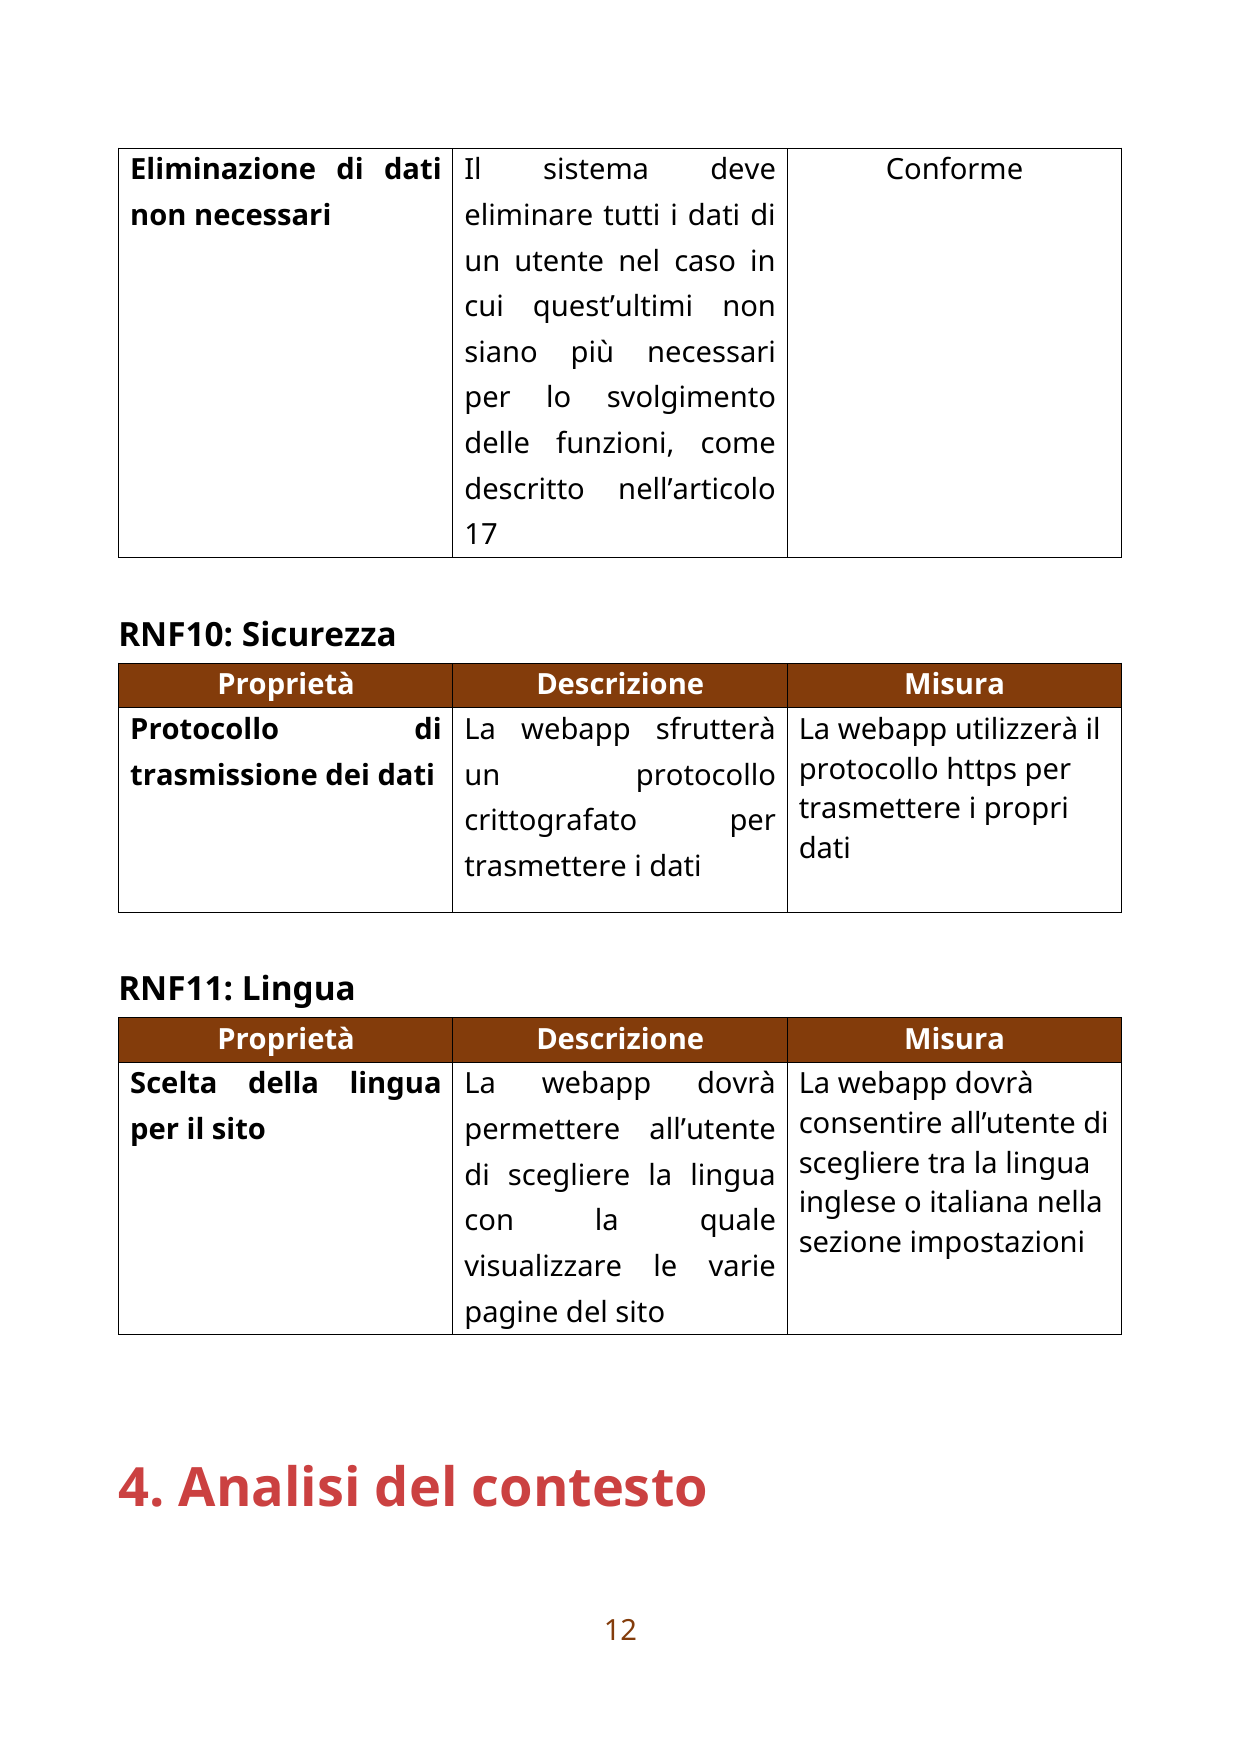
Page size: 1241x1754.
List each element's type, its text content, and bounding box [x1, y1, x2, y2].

table_cell Eliminazione di dati non necessari [119, 149, 452, 557]
table_cell La webapp sfrutterà un protocollo crittografato per trasmettere i dati [453, 708, 787, 912]
table_cell La webapp dovrà consentire all’utente di scegliere tra la lingua inglese o italiana nella sezione impostazioni [788, 1063, 1121, 1334]
table_header Proprietà [119, 664, 452, 707]
table_header Misura [788, 1018, 1121, 1062]
table_cell Conforme [788, 149, 1121, 557]
table_cell Protocollo di trasmissione dei dati [119, 708, 452, 912]
text RNF11: Lingua [118, 965, 1122, 1010]
table_cell La webapp utilizzerà il protocollo https per trasmettere i propri dati [788, 708, 1121, 912]
text 4. Analisi del contesto [118, 1449, 1122, 1523]
table_header Descrizione [453, 1018, 787, 1062]
table_header Proprietà [119, 1018, 452, 1062]
table_cell Scelta della lingua per il sito [119, 1063, 452, 1334]
table_header Misura [788, 664, 1121, 707]
table_header Descrizione [453, 664, 787, 707]
table_cell La webapp dovrà permettere all’utente di scegliere la lingua con la quale visualizzare le varie pagine del sito [453, 1063, 787, 1334]
table_cell Il sistema deve eliminare tutti i dati di un utente nel caso in cui quest’ultimi non siano più necessari per lo svolgimento delle funzioni, come descritto nell’articolo 17 [453, 149, 787, 557]
text RNF10: Sicurezza [118, 610, 1122, 656]
